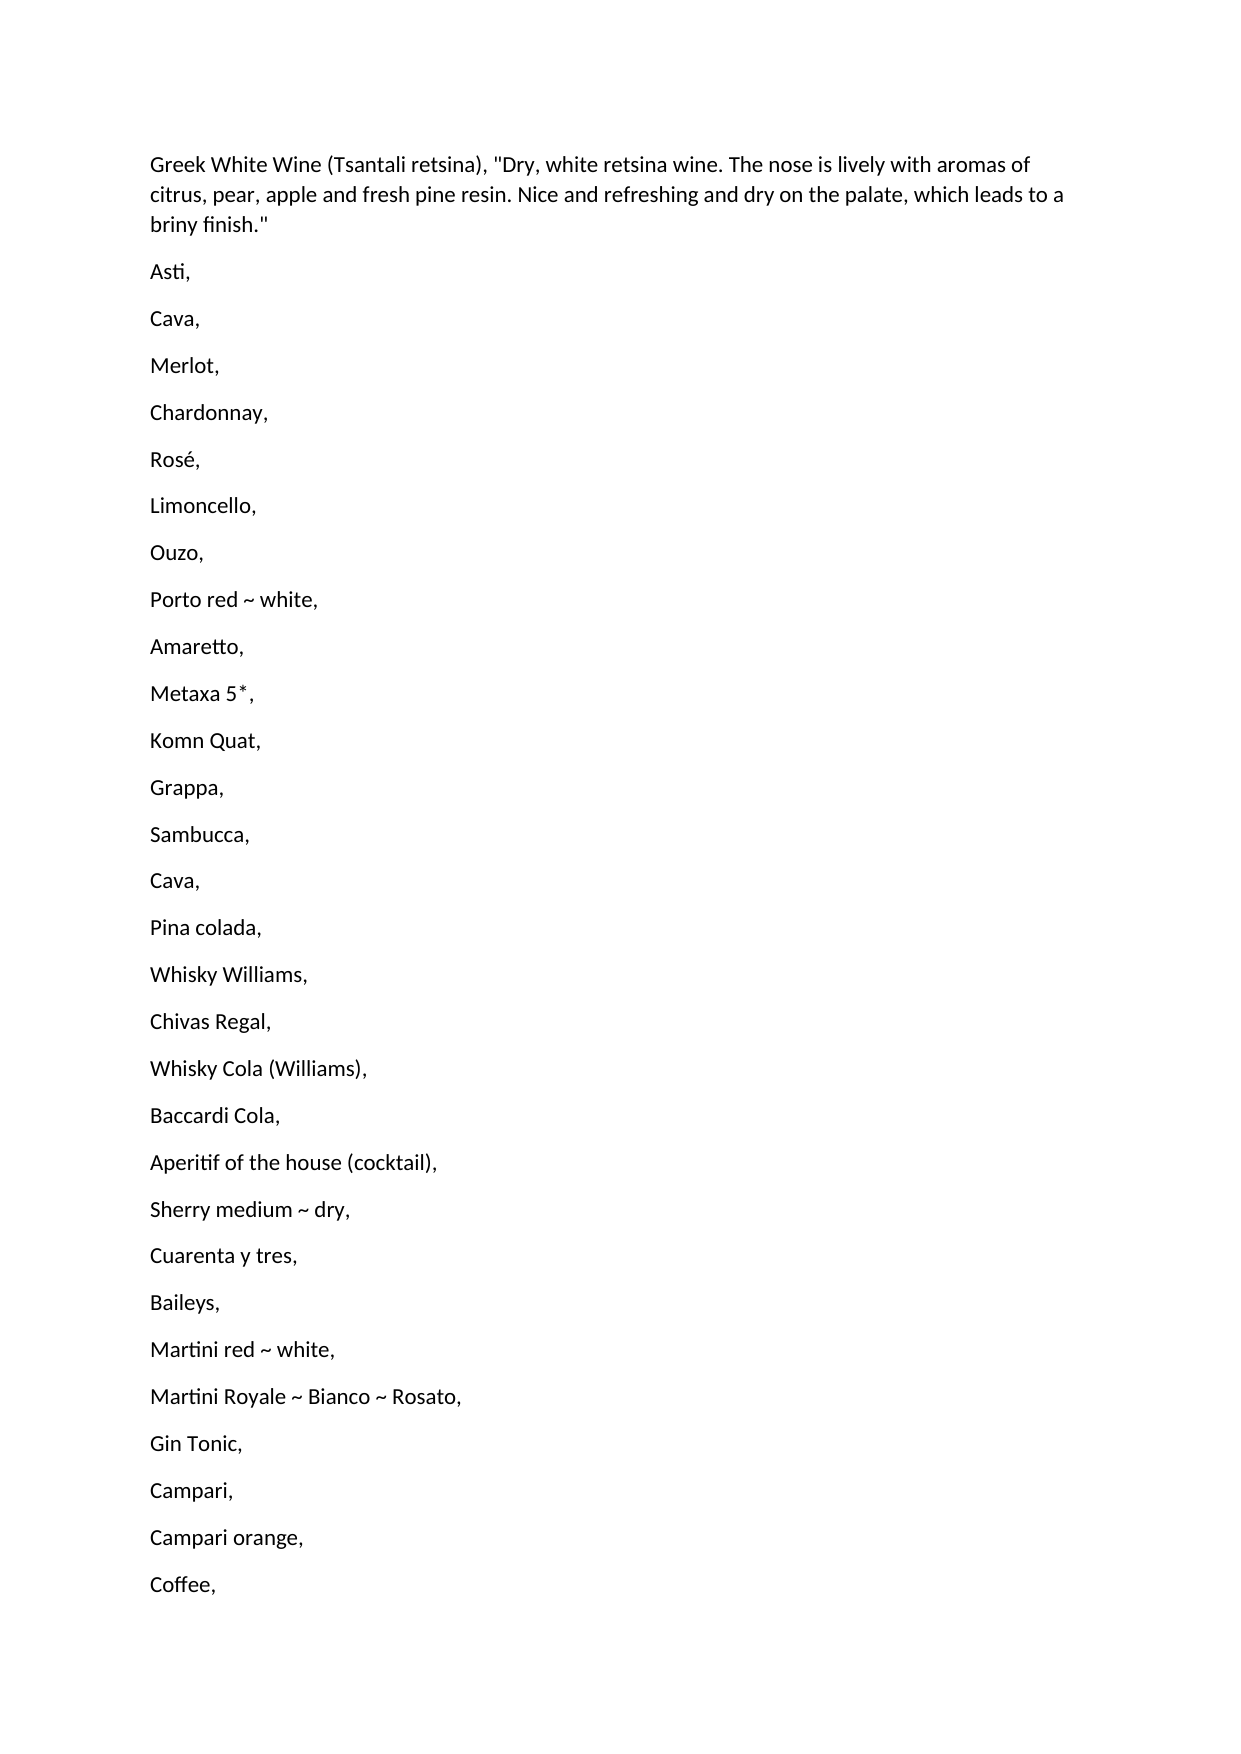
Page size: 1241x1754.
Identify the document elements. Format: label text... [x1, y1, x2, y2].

text Asti, [150, 257, 1090, 285]
text Cava, [150, 867, 1090, 895]
text Metaxa 5*, [150, 679, 1090, 707]
text Campari, [150, 1476, 1090, 1504]
text Greek White Wine (Tsantali retsina), "Dry, white retsina wine. The nose is lively with aromas of citrus, pear, apple and fresh pine resin. Nice and refreshing and dry on the palate, which leads to a briny finish." [150, 150, 1090, 238]
text Rosé, [150, 445, 1090, 473]
text Ouzo, [150, 538, 1090, 567]
text Limoncello, [150, 492, 1090, 520]
text Pina colada, [150, 913, 1090, 942]
text Sambucca, [150, 820, 1090, 848]
text Martini red ~ white, [150, 1335, 1090, 1363]
text Baccardi Cola, [150, 1101, 1090, 1129]
text Chivas Regal, [150, 1007, 1090, 1035]
text Amaretto, [150, 632, 1090, 660]
text Komn Quat, [150, 726, 1090, 754]
text Cuarenta y tres, [150, 1242, 1090, 1270]
text Martini Royale ~ Bianco ~ Rosato, [150, 1382, 1090, 1410]
text Cava, [150, 304, 1090, 332]
text Porto red ~ white, [150, 585, 1090, 613]
text Baileys, [150, 1288, 1090, 1317]
text Coffee, [150, 1570, 1090, 1598]
text Whisky Williams, [150, 960, 1090, 988]
text Chardonnay, [150, 398, 1090, 426]
text Sherry medium ~ dry, [150, 1195, 1090, 1223]
text Merlot, [150, 351, 1090, 379]
text Whisky Cola (Williams), [150, 1054, 1090, 1082]
text Grappa, [150, 773, 1090, 801]
text Campari orange, [150, 1523, 1090, 1551]
text Aperitif of the house (cocktail), [150, 1148, 1090, 1176]
text Gin Tonic, [150, 1429, 1090, 1457]
